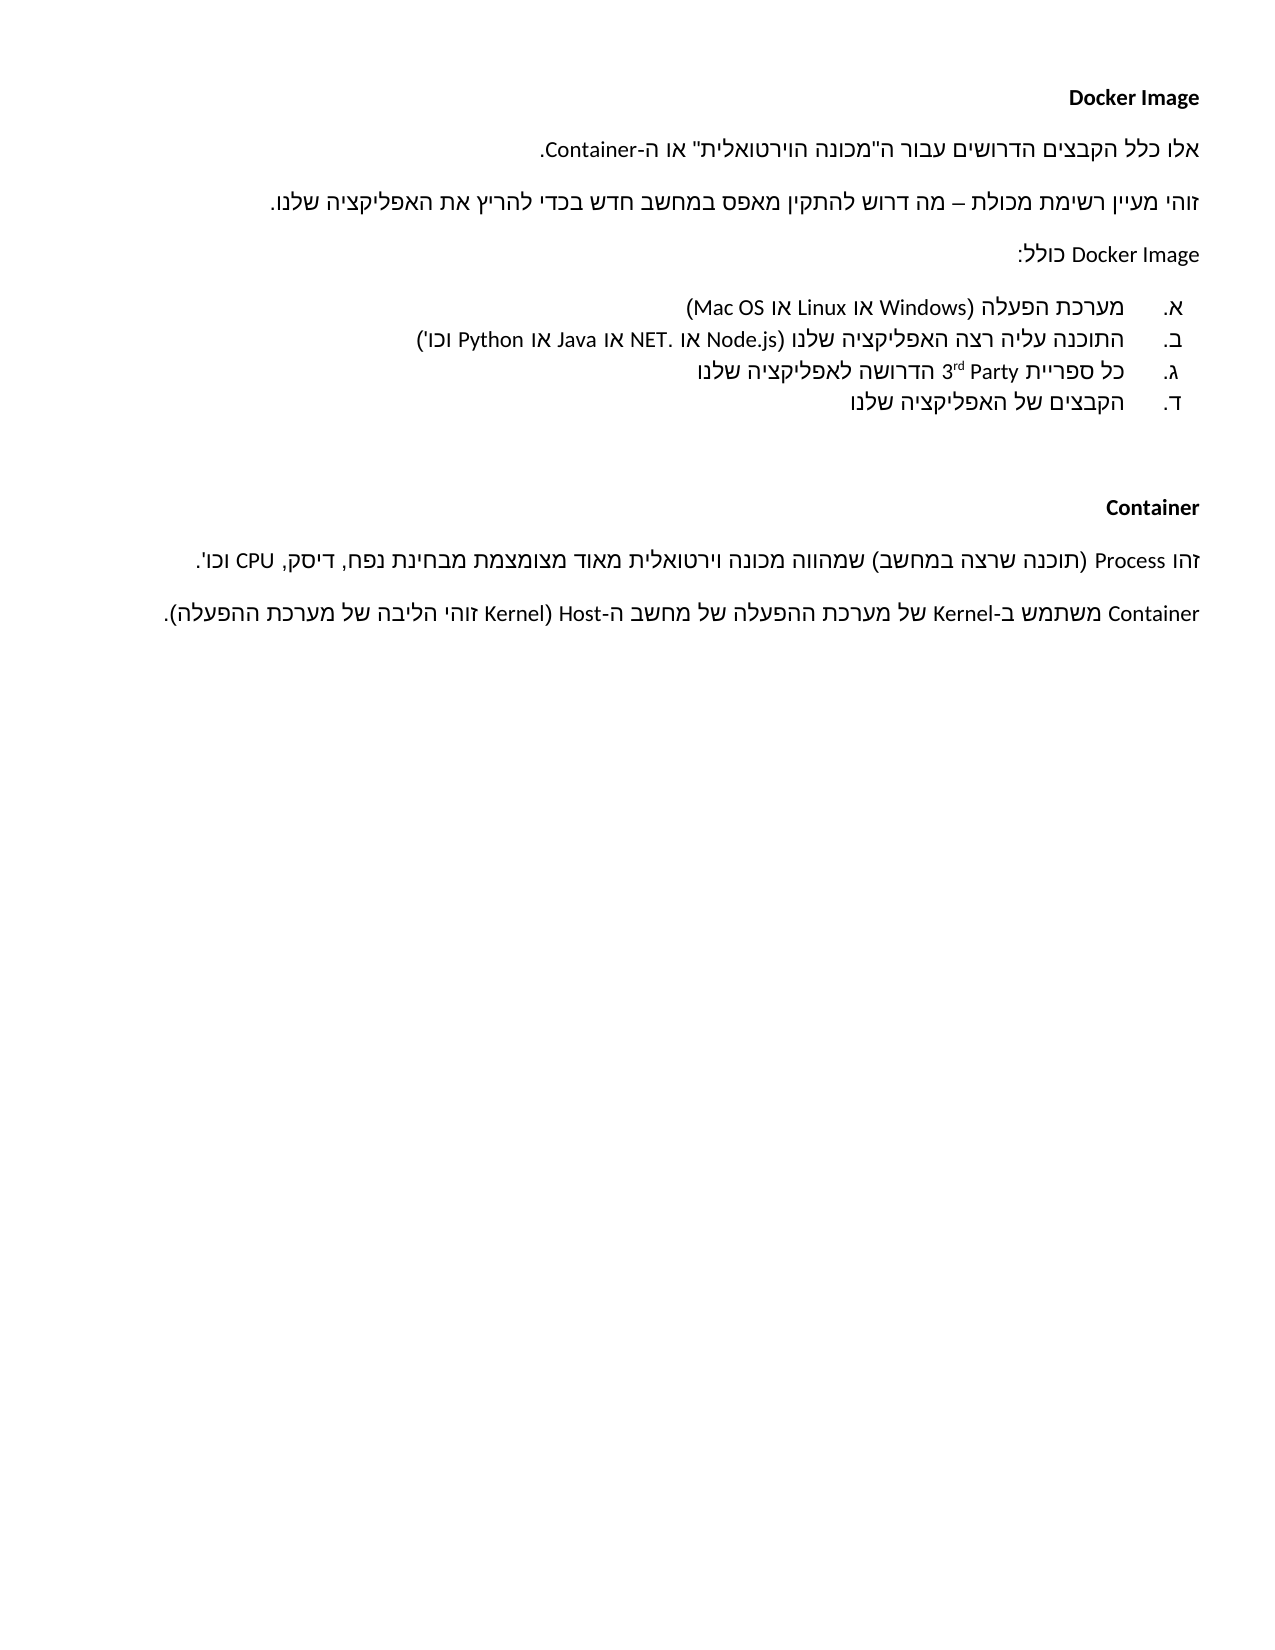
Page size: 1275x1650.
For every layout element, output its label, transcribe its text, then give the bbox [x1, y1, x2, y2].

text זוהי מעיין רשימת מכולת – מה דרוש להתקין מאפס במחשב חדש בכדי להריץ את האפליקציה שלנו. [75, 189, 1200, 215]
list הקבצים של האפליקציה שלנו [75, 389, 1162, 416]
text אלו כלל הקבצים הדרושים עבור ה"מכונה הוירטואלית" או ה-Container. [75, 136, 1200, 164]
text זהו Process (תוכנה שרצה במחשב) שמהווה מכונה וירטואלית מאוד מצומצמת מבחינת נפח, דיסק, CPU וכו'. [75, 546, 1200, 574]
text Docker Image [75, 83, 1200, 111]
text Docker Image כולל: [75, 240, 1200, 268]
list כל ספריית 3rd Party הדרושה לאפליקציה שלנו [75, 357, 1162, 385]
list התוכנה עליה רצה האפליקציה שלנו (Node.js או .NET או Java או Python וכו') [75, 325, 1162, 353]
text Container [75, 493, 1200, 521]
list מערכת הפעלה (Windows או Linux או Mac OS) [75, 293, 1162, 321]
text Container משתמש ב-Kernel של מערכת ההפעלה של מחשב ה-Host (Kernel זוהי הליבה של מערכת ההפעלה). [75, 599, 1200, 627]
